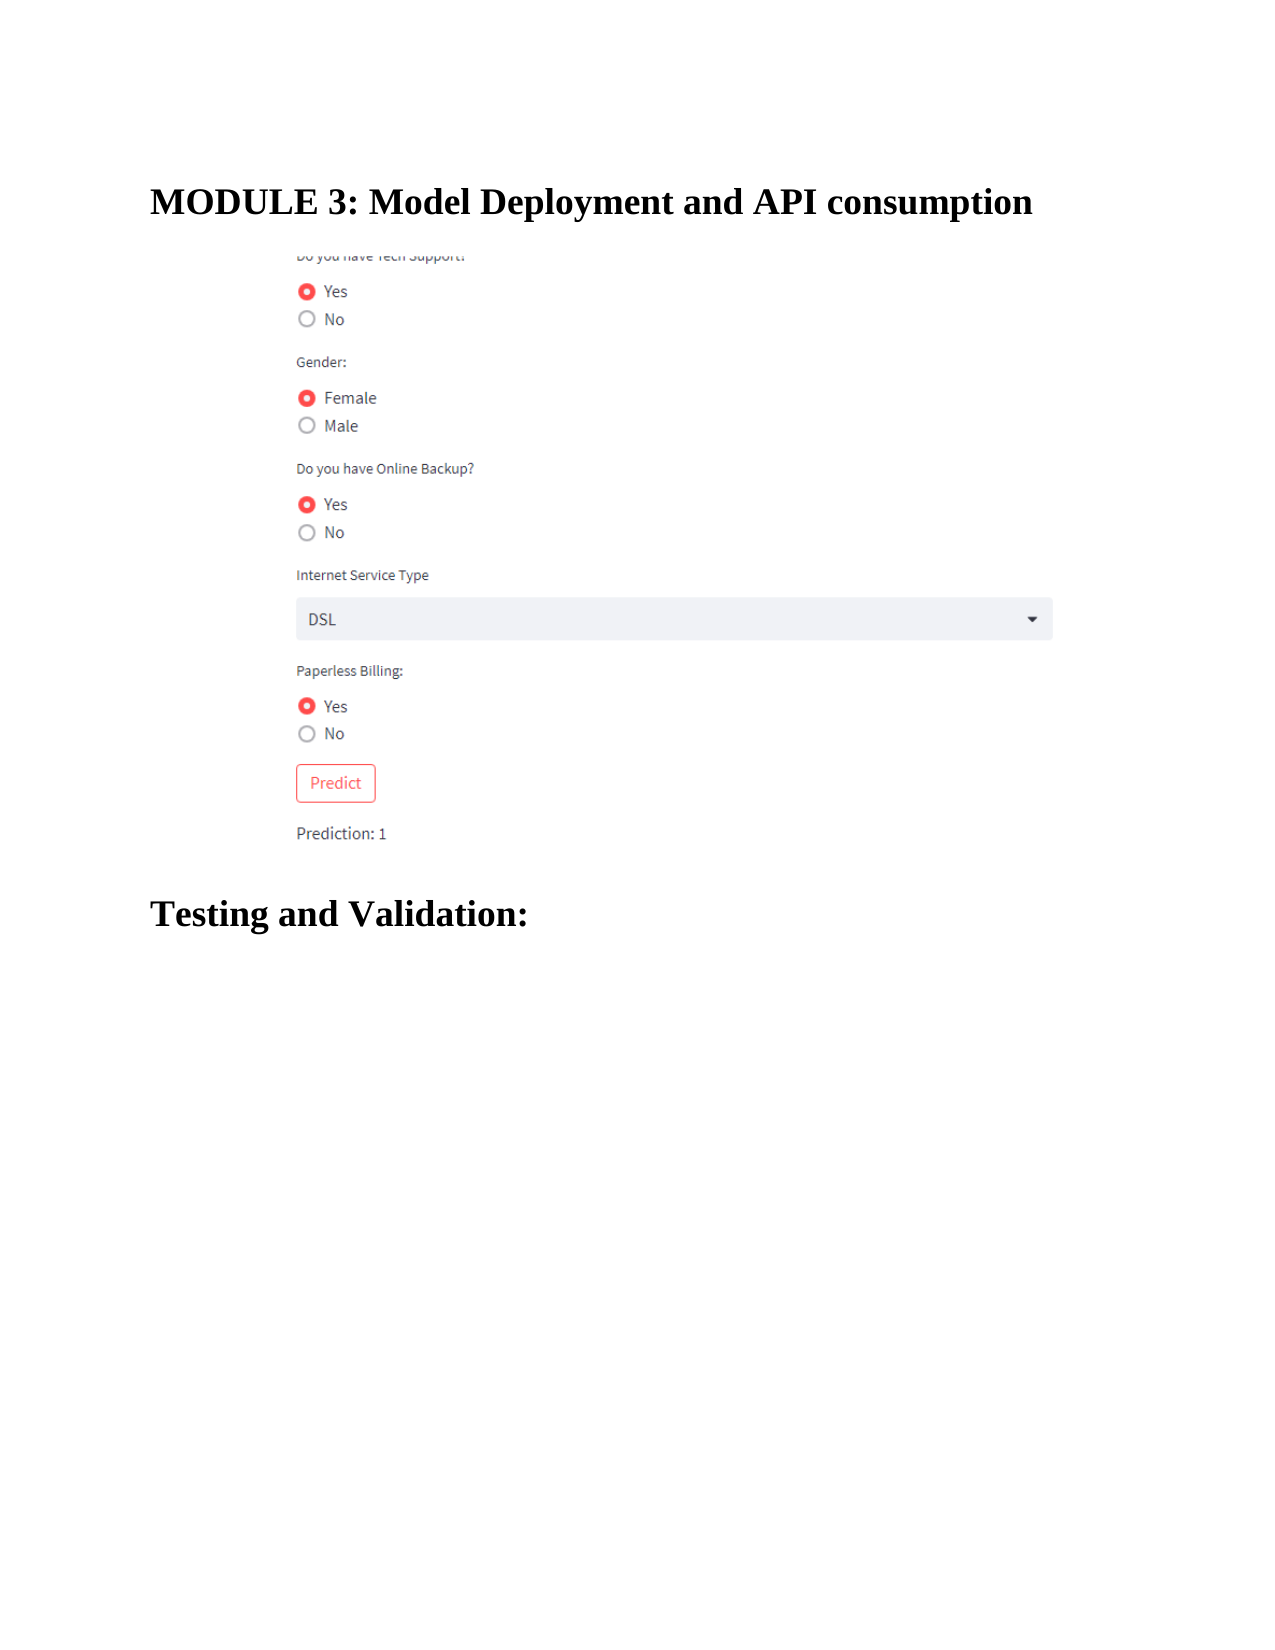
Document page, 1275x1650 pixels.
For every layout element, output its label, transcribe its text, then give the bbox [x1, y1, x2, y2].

text MODULE 3: Model Deployment and API consumption [150, 179, 1125, 222]
picture [150, 251, 1125, 863]
text Testing and Validation: [150, 892, 1125, 935]
